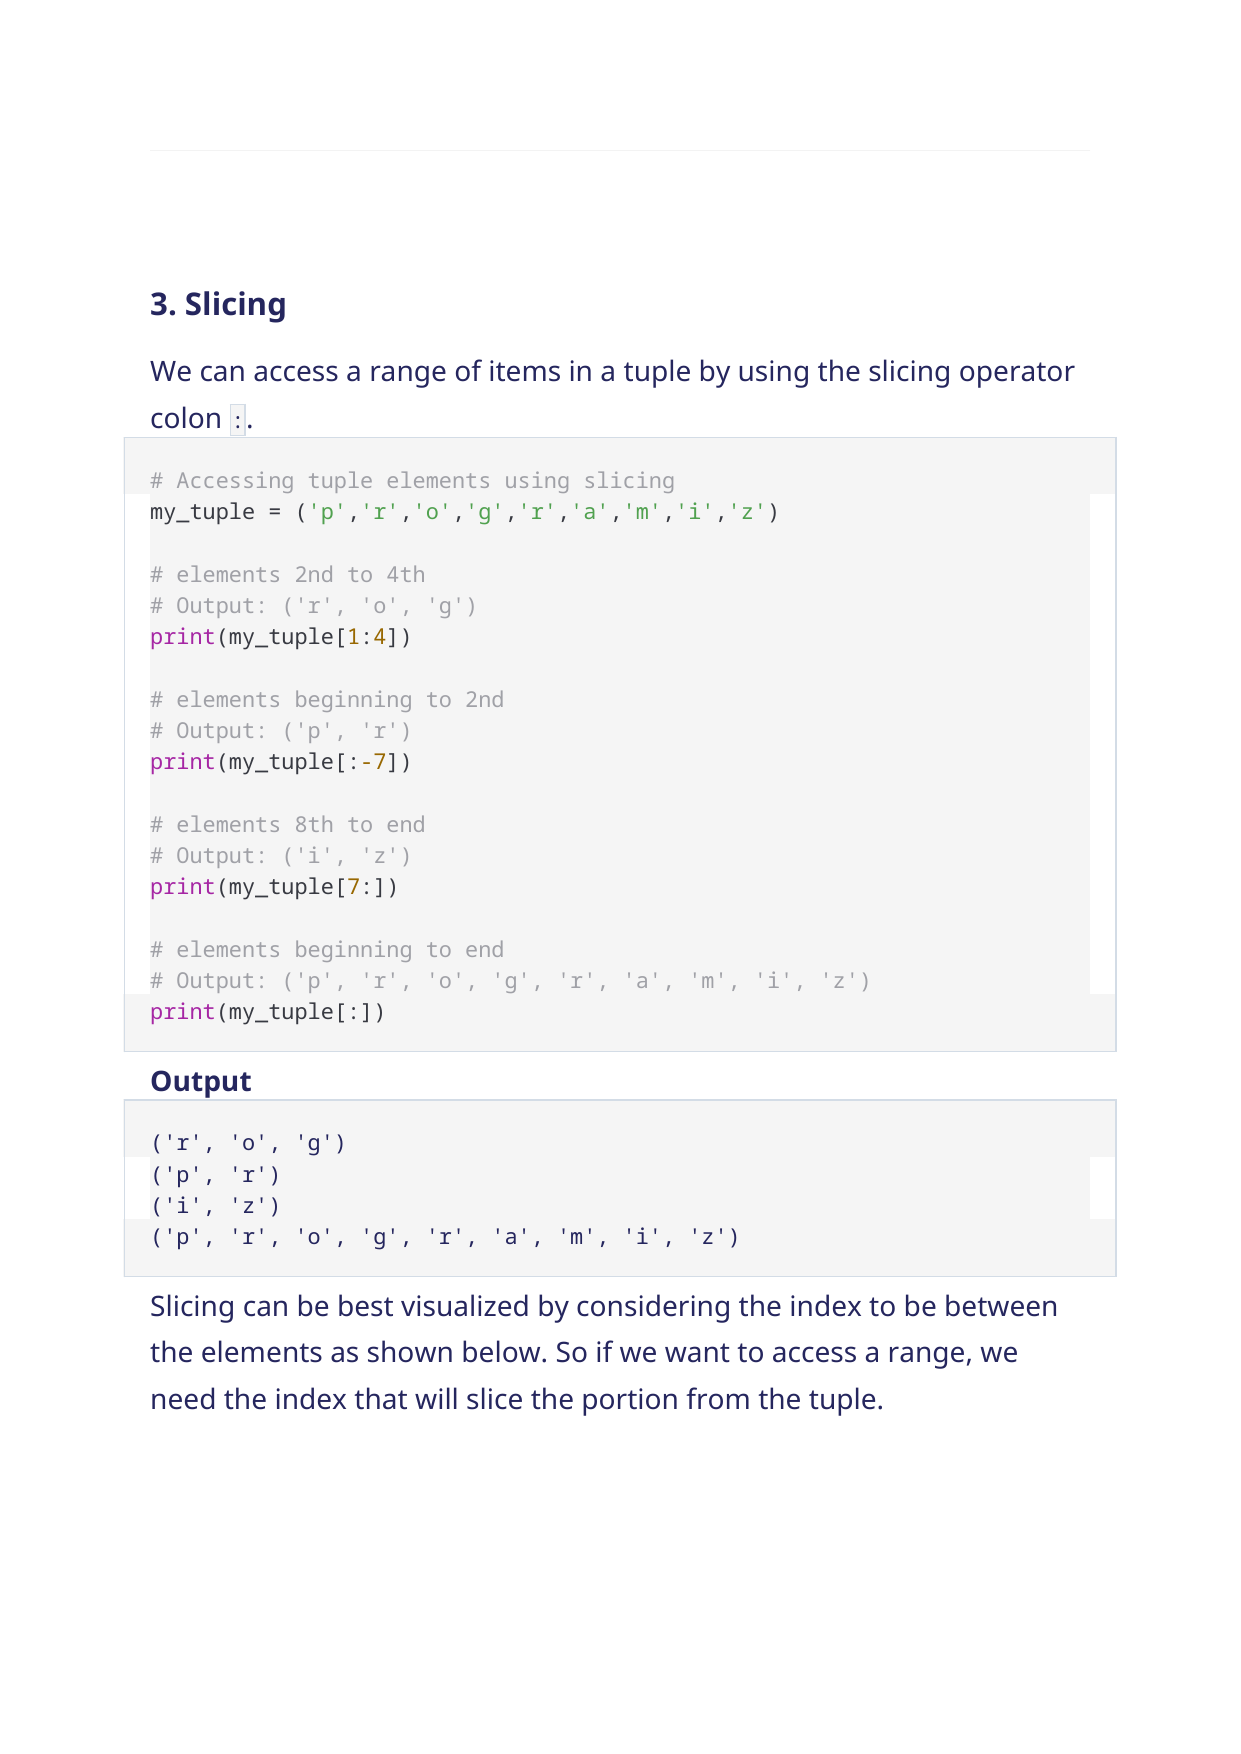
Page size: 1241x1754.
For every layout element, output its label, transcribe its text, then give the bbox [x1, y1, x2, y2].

text # elements 2nd to 4th [150, 557, 1090, 588]
text my_tuple = ('p','r','o','g','r','a','m','i','z') [150, 494, 1090, 526]
text # elements 8th to end [150, 807, 1090, 838]
subtitle 3. Slicing [150, 277, 1090, 324]
text # Accessing tuple elements using slicing [125, 438, 1115, 494]
text # elements beginning to end [150, 932, 1090, 963]
text # Output: ('i', 'z') [150, 838, 1090, 869]
text ('r', 'o', 'g') [125, 1101, 1115, 1157]
text print(my_tuple[:]) [125, 968, 1115, 1051]
text print(my_tuple[1:4]) [150, 619, 1090, 651]
text print(my_tuple[7:]) [150, 869, 1090, 901]
text ('p', 'r') [150, 1157, 1090, 1188]
text # Output: ('p', 'r') [150, 713, 1090, 744]
text # elements beginning to 2nd [150, 682, 1090, 713]
text We can access a range of items in a tuple by using the slicing operator colon :. [150, 343, 1090, 437]
text # Output: ('r', 'o', 'g') [150, 588, 1090, 619]
text ('p', 'r', 'o', 'g', 'r', 'a', 'm', 'i', 'z') [125, 1193, 1115, 1276]
text print(my_tuple[:-7]) [150, 744, 1090, 776]
text Output [150, 1052, 1090, 1099]
text Slicing can be best visualized by considering the index to be between the elements as shown below. So if we want to access a range, we need the index that will slice the portion from the tuple. [150, 1277, 1090, 1418]
